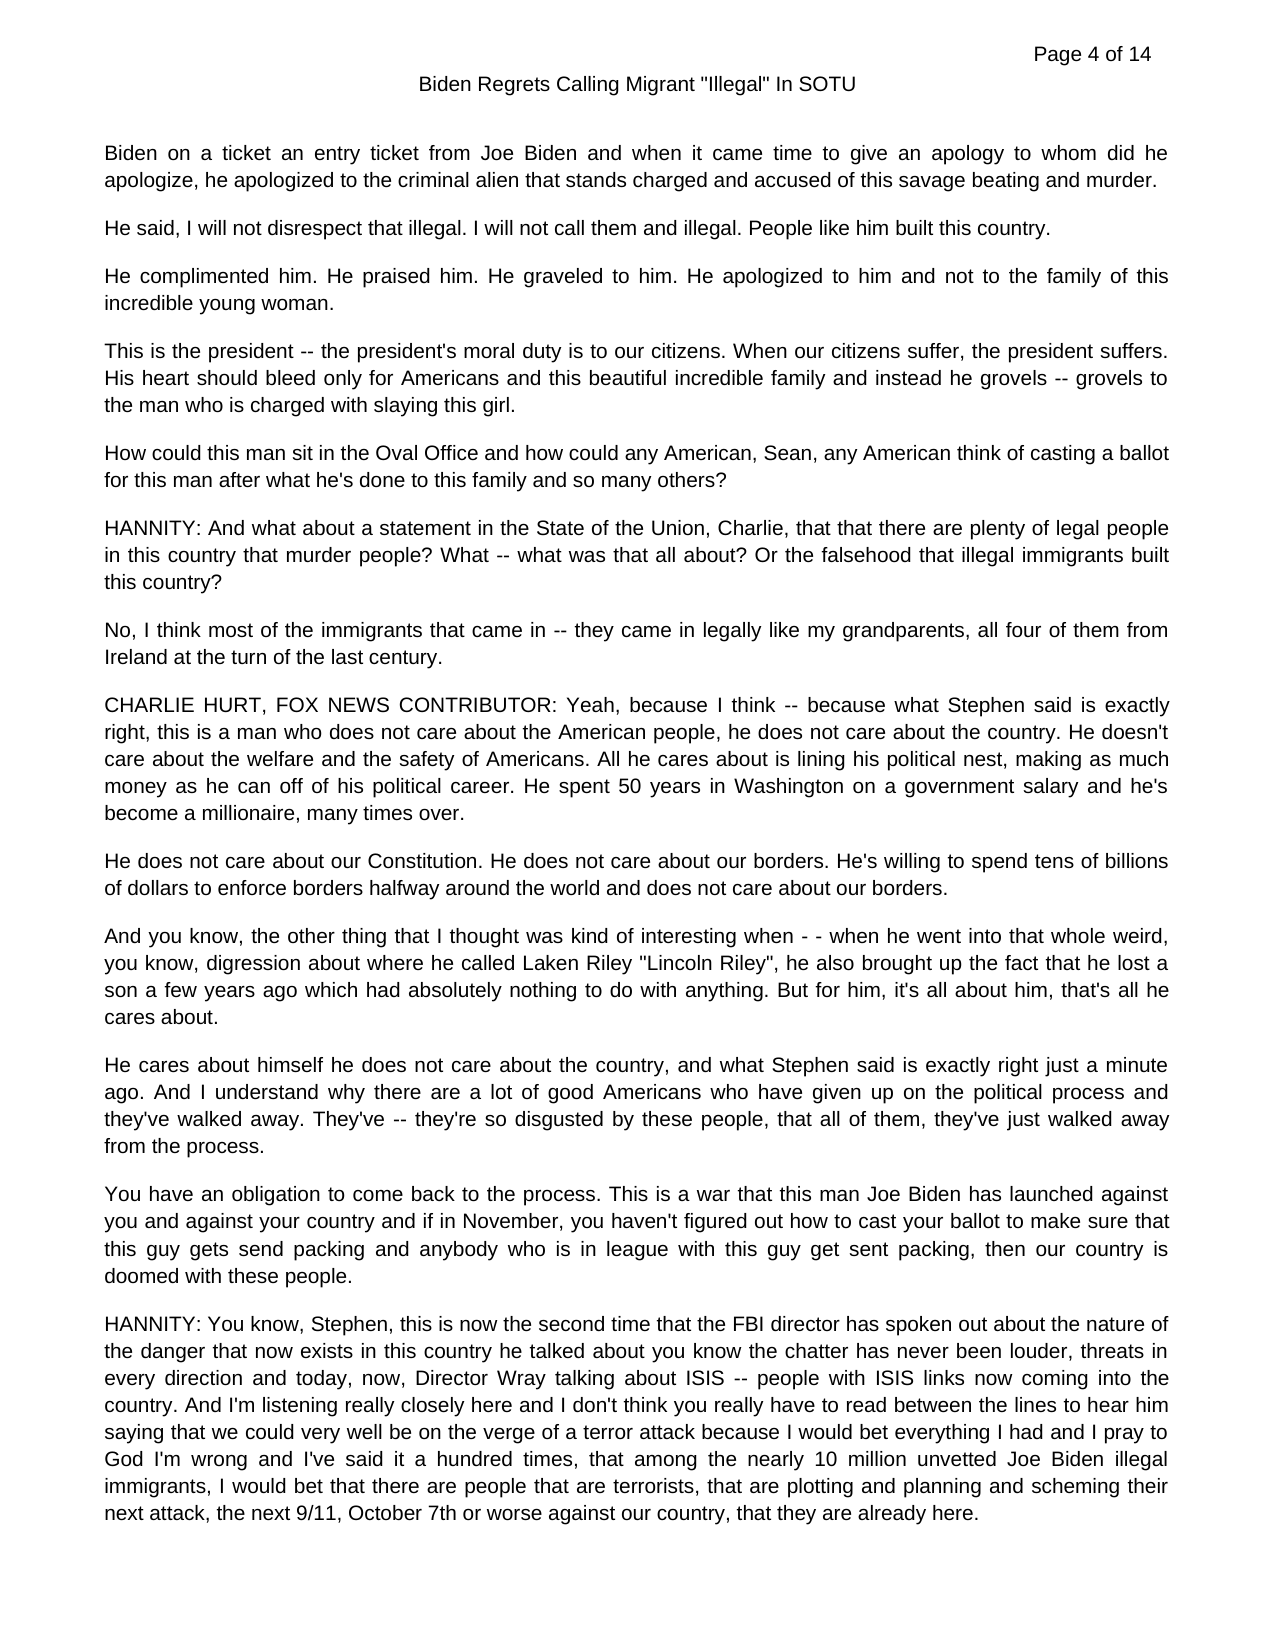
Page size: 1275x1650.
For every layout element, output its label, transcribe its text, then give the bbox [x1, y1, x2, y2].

text He cares about himself he does not care about the country, and what Stephen said is exactly right just a minute ago. And I understand why there are a lot of good Americans who have given up on the political process and they've walked away. They've -- they're so disgusted by these people, that all of them, they've just walked away from the process. [104, 1050, 1171, 1158]
text HANNITY: You know, Stephen, this is now the second time that the FBI director has spoken out about the nature of the danger that now exists in this country he talked about you know the chatter has never been louder, threats in every direction and today, now, Director Wray talking about ISIS -- people with ISIS links now coming into the country. And I'm listening really closely here and I don't think you really have to read between the lines to hear him saying that we could very well be on the verge of a terror attack because I would bet everything I had and I pray to God I'm wrong and I've said it a hundred times, that among the nearly 10 million unvetted Joe Biden illegal immigrants, I would bet that there are people that are terrorists, that are plotting and planning and scheming their next attack, the next 9/11, October 7th or worse against our country, that they are already here. [104, 1308, 1171, 1525]
text How could this man sit in the Oval Office and how could any American, Sean, any American think of casting a ballot for this man after what he's done to this family and so many others? [104, 437, 1171, 492]
text And you know, the other thing that I thought was kind of interesting when - - when he went into that whole weird, you know, digression about where he called Laken Riley "Lincoln Riley", he also brought up the fact that he lost a son a few years ago which had absolutely nothing to do with anything. But for him, it's all about him, that's all he cares about. [104, 921, 1171, 1029]
text CHARLIE HURT, FOX NEWS CONTRIBUTOR: Yeah, because I think -- because what Stephen said is exactly right, this is a man who does not care about the American people, he does not care about the country. He doesn't care about the welfare and the safety of Americans. All he cares about is lining his political nest, making as much money as he can off of his political career. He spent 50 years in Washington on a government salary and he's become a millionaire, many times over. [104, 689, 1171, 825]
text HANNITY: And what about a statement in the State of the Union, Charlie, that that there are plenty of legal people in this country that murder people? What -- what was that all about? Or the falsehood that illegal immigrants built this country? [104, 512, 1171, 594]
text He said, I will not disrespect that illegal. I will not call them and illegal. People like him built this country. [104, 212, 1171, 239]
text This is the president -- the president's moral duty is to our citizens. When our citizens suffer, the president suffers. His heart should bleed only for Americans and this beautiful incredible family and instead he grovels -- grovels to the man who is charged with slaying this girl. [104, 335, 1171, 417]
text No, I think most of the immigrants that came in -- they came in legally like my grandparents, all four of them from Ireland at the turn of the last century. [104, 614, 1171, 669]
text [104, 137, 1171, 192]
text You have an obligation to come back to the process. This is a war that this man Joe Biden has launched against you and against your country and if in November, you haven't figured out how to cast your ballot to make sure that this guy gets send packing and anybody who is in league with this guy get sent packing, then our country is doomed with these people. [104, 1179, 1171, 1287]
text He does not care about our Constitution. He does not care about our borders. He's willing to spend tens of billions of dollars to enforce borders halfway around the world and does not care about our borders. [104, 846, 1171, 900]
text He complimented him. He praised him. He graveled to him. He apologized to him and not to the family of this incredible young woman. [104, 260, 1171, 314]
